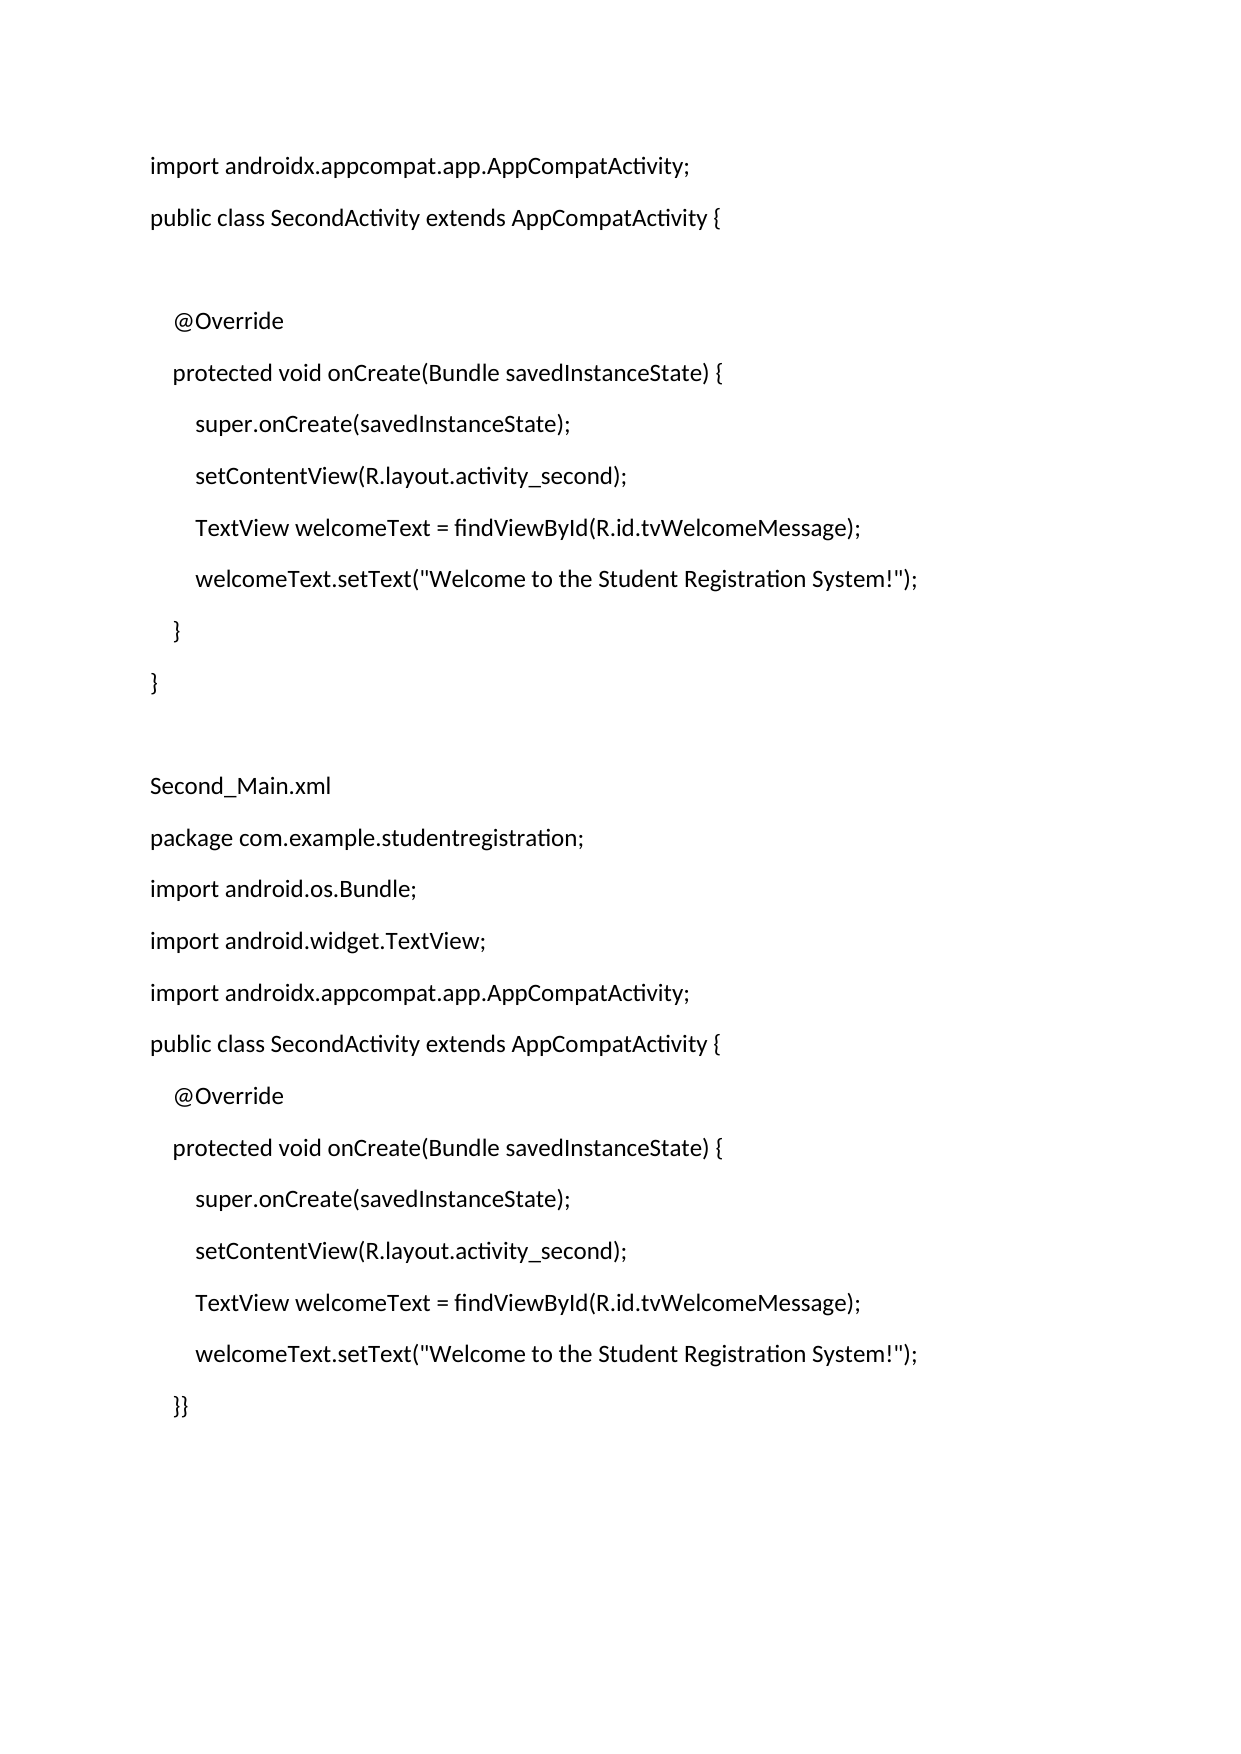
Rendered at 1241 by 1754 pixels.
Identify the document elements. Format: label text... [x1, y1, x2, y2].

text import android.widget.TextView; [150, 925, 1090, 956]
text welcomeText.setText("Welcome to the Student Registration System!"); [150, 1338, 1090, 1369]
text setContentView(R.layout.activity_second); [150, 460, 1090, 491]
text }} [150, 1390, 1090, 1421]
text import android.os.Bundle; [150, 873, 1090, 904]
text @Override [150, 1080, 1090, 1111]
text public class SecondActivity extends AppCompatActivity { [150, 202, 1090, 232]
text Second_Main.xml [150, 770, 1090, 801]
text @Override [150, 305, 1090, 336]
text protected void onCreate(Bundle savedInstanceState) { [150, 1132, 1090, 1162]
text TextView welcomeText = findViewById(R.id.tvWelcomeMessage); [150, 1287, 1090, 1317]
text setContentView(R.layout.activity_second); [150, 1235, 1090, 1266]
text welcomeText.setText("Welcome to the Student Registration System!"); [150, 563, 1090, 594]
text super.onCreate(savedInstanceState); [150, 1183, 1090, 1214]
text } [150, 615, 1090, 646]
text import androidx.appcompat.app.AppCompatActivity; [150, 977, 1090, 1007]
text import androidx.appcompat.app.AppCompatActivity; [150, 150, 1090, 181]
text super.onCreate(savedInstanceState); [150, 408, 1090, 439]
text public class SecondActivity extends AppCompatActivity { [150, 1028, 1090, 1059]
text package com.example.studentregistration; [150, 822, 1090, 852]
text TextView welcomeText = findViewById(R.id.tvWelcomeMessage); [150, 512, 1090, 542]
text } [150, 667, 1090, 697]
text protected void onCreate(Bundle savedInstanceState) { [150, 357, 1090, 387]
